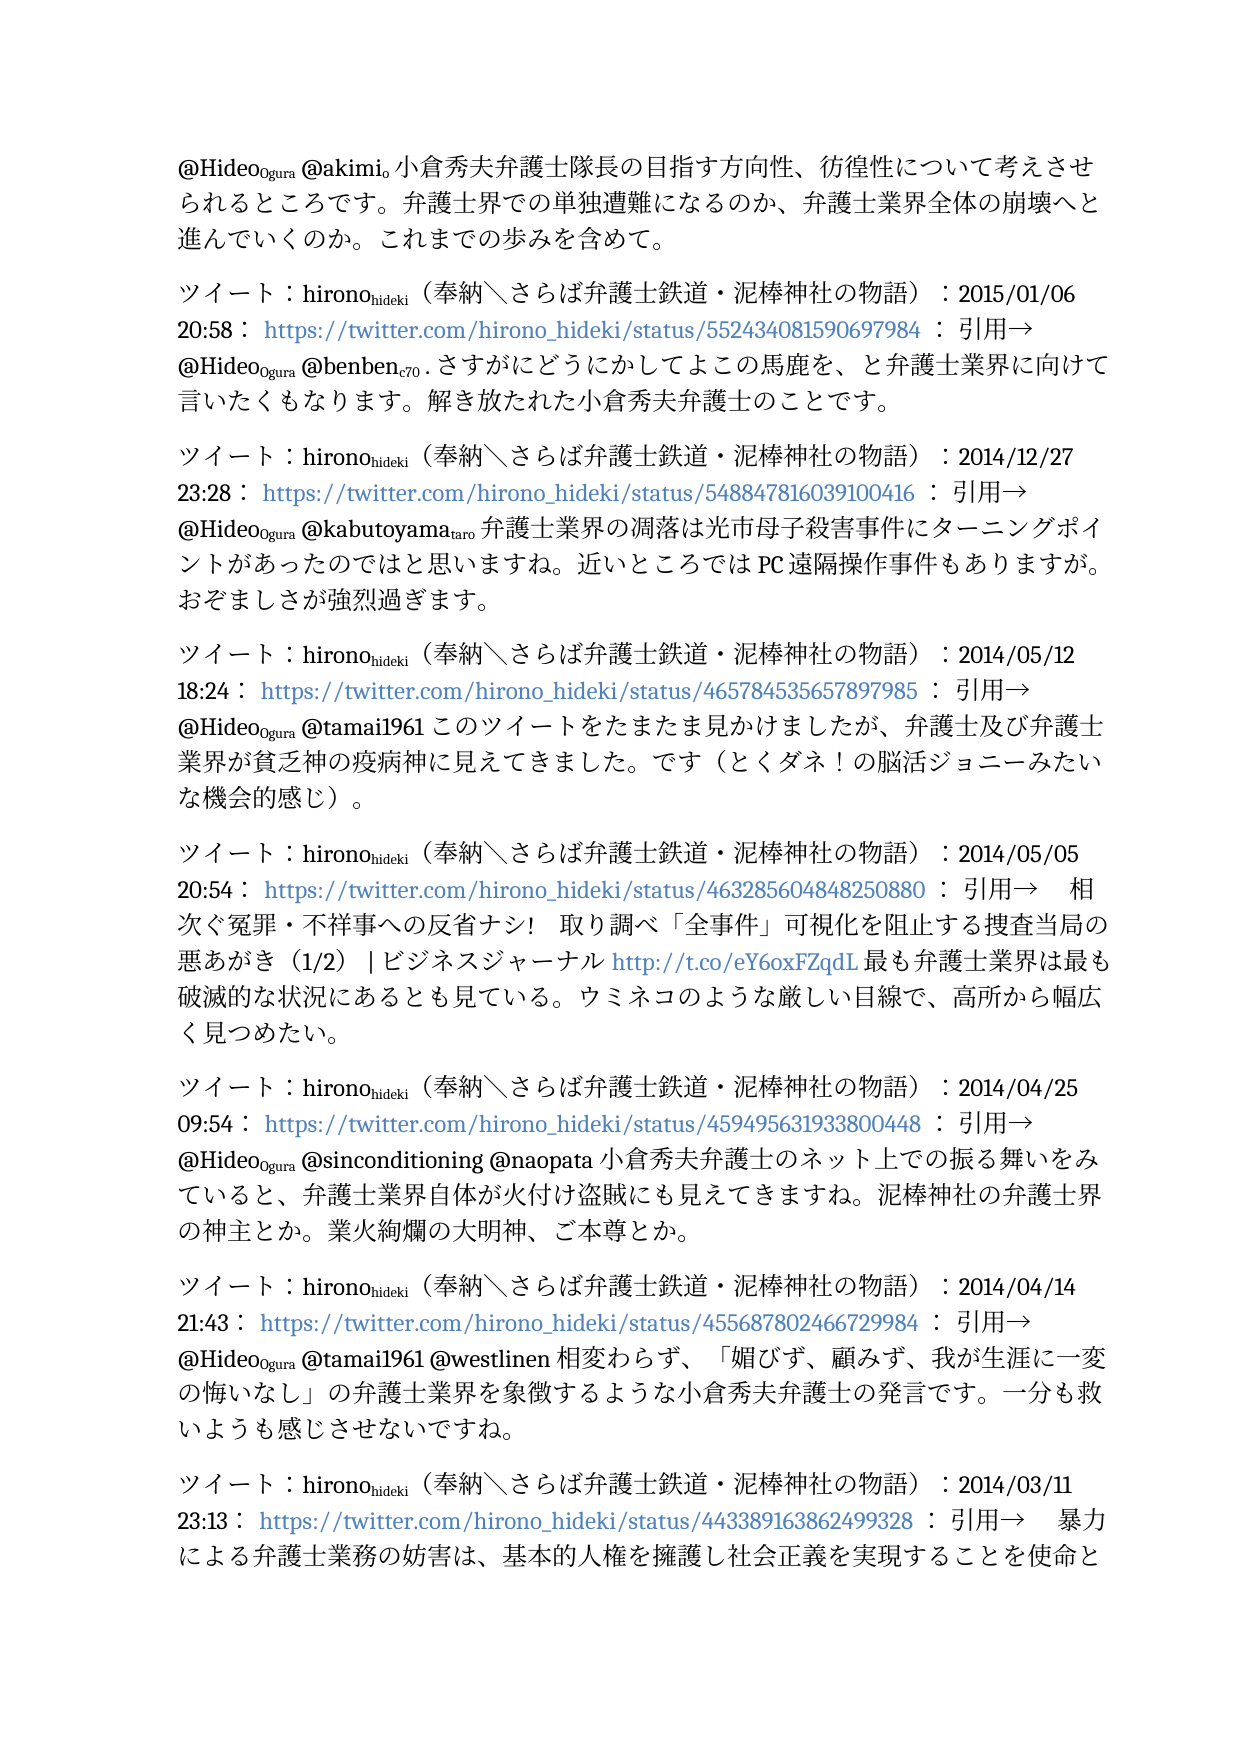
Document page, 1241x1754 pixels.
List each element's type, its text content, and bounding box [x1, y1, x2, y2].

text ツイート：hironohideki（奉納＼さらば弁護士鉄道・泥棒神社の物語）：2014/12/27 23:28： https://twitter.com/hirono_hideki/status/548847816039100416 ： 引用→ @HideoOgura @kabutoyamataro 弁護士業界の凋落は光市母子殺害事件にターニングポイントがあったのではと思いますね。近いところではPC遠隔操作事件もありますが。おぞましさが強烈過ぎます。 [177, 437, 1116, 616]
text ツイート：hironohideki（奉納＼さらば弁護士鉄道・泥棒神社の物語）：2015/01/06 20:58： https://twitter.com/hirono_hideki/status/552434081590697984 ： 引用→ @HideoOgura @benbenc70 . さすがにどうにかしてよこの馬鹿を、と弁護士業界に向けて言いたくもなります。解き放たれた小倉秀夫弁護士のことです。 [177, 274, 1116, 418]
text ツイート：hironohideki（奉納＼さらば弁護士鉄道・泥棒神社の物語）：2014/05/12 18:24： https://twitter.com/hirono_hideki/status/465784535657897985 ： 引用→ @HideoOgura @tamai1961 このツイートをたまたま見かけましたが、弁護士及び弁護士業界が貧乏神の疫病神に見えてきました。です（とくダネ！の脳活ジョニーみたいな機会的感じ）。 [177, 635, 1116, 815]
text ツイート：hironohideki（奉納＼さらば弁護士鉄道・泥棒神社の物語）：2014/04/14 21:43： https://twitter.com/hirono_hideki/status/455687802466729984 ： 引用→ @HideoOgura @tamai1961 @westlinen 相変わらず、「媚びず、顧みず、我が生涯に一変の悔いなし」の弁護士業界を象徴するような小倉秀夫弁護士の発言です。一分も救いようも感じさせないですね。 [177, 1266, 1116, 1446]
text ツイート：hironohideki（奉納＼さらば弁護士鉄道・泥棒神社の物語）：2014/04/25 09:54： https://twitter.com/hirono_hideki/status/459495631933800448 ： 引用→ @HideoOgura @sinconditioning @naopata 小倉秀夫弁護士のネット上での振る舞いをみていると、弁護士業界自体が火付け盗賊にも見えてきますね。泥棒神社の弁護士界の神主とか。業火絢爛の大明神、ご本尊とか。 [177, 1068, 1116, 1248]
text ツイート：hironohideki（奉納＼さらば弁護士鉄道・泥棒神社の物語）：2014/05/05 20:54： https://twitter.com/hirono_hideki/status/463285604848250880 ： 引用→ 相次ぐ冤罪・不祥事への反省ナシ! 取り調べ「全事件」可視化を阻止する捜査当局の悪あがき（1/2） | ビジネスジャーナル http://t.co/eY6oxFZqdL 最も弁護士業界は最も破滅的な状況にあるとも見ている。ウミネコのような厳しい目線で、高所から幅広く見つめたい。 [177, 833, 1116, 1049]
